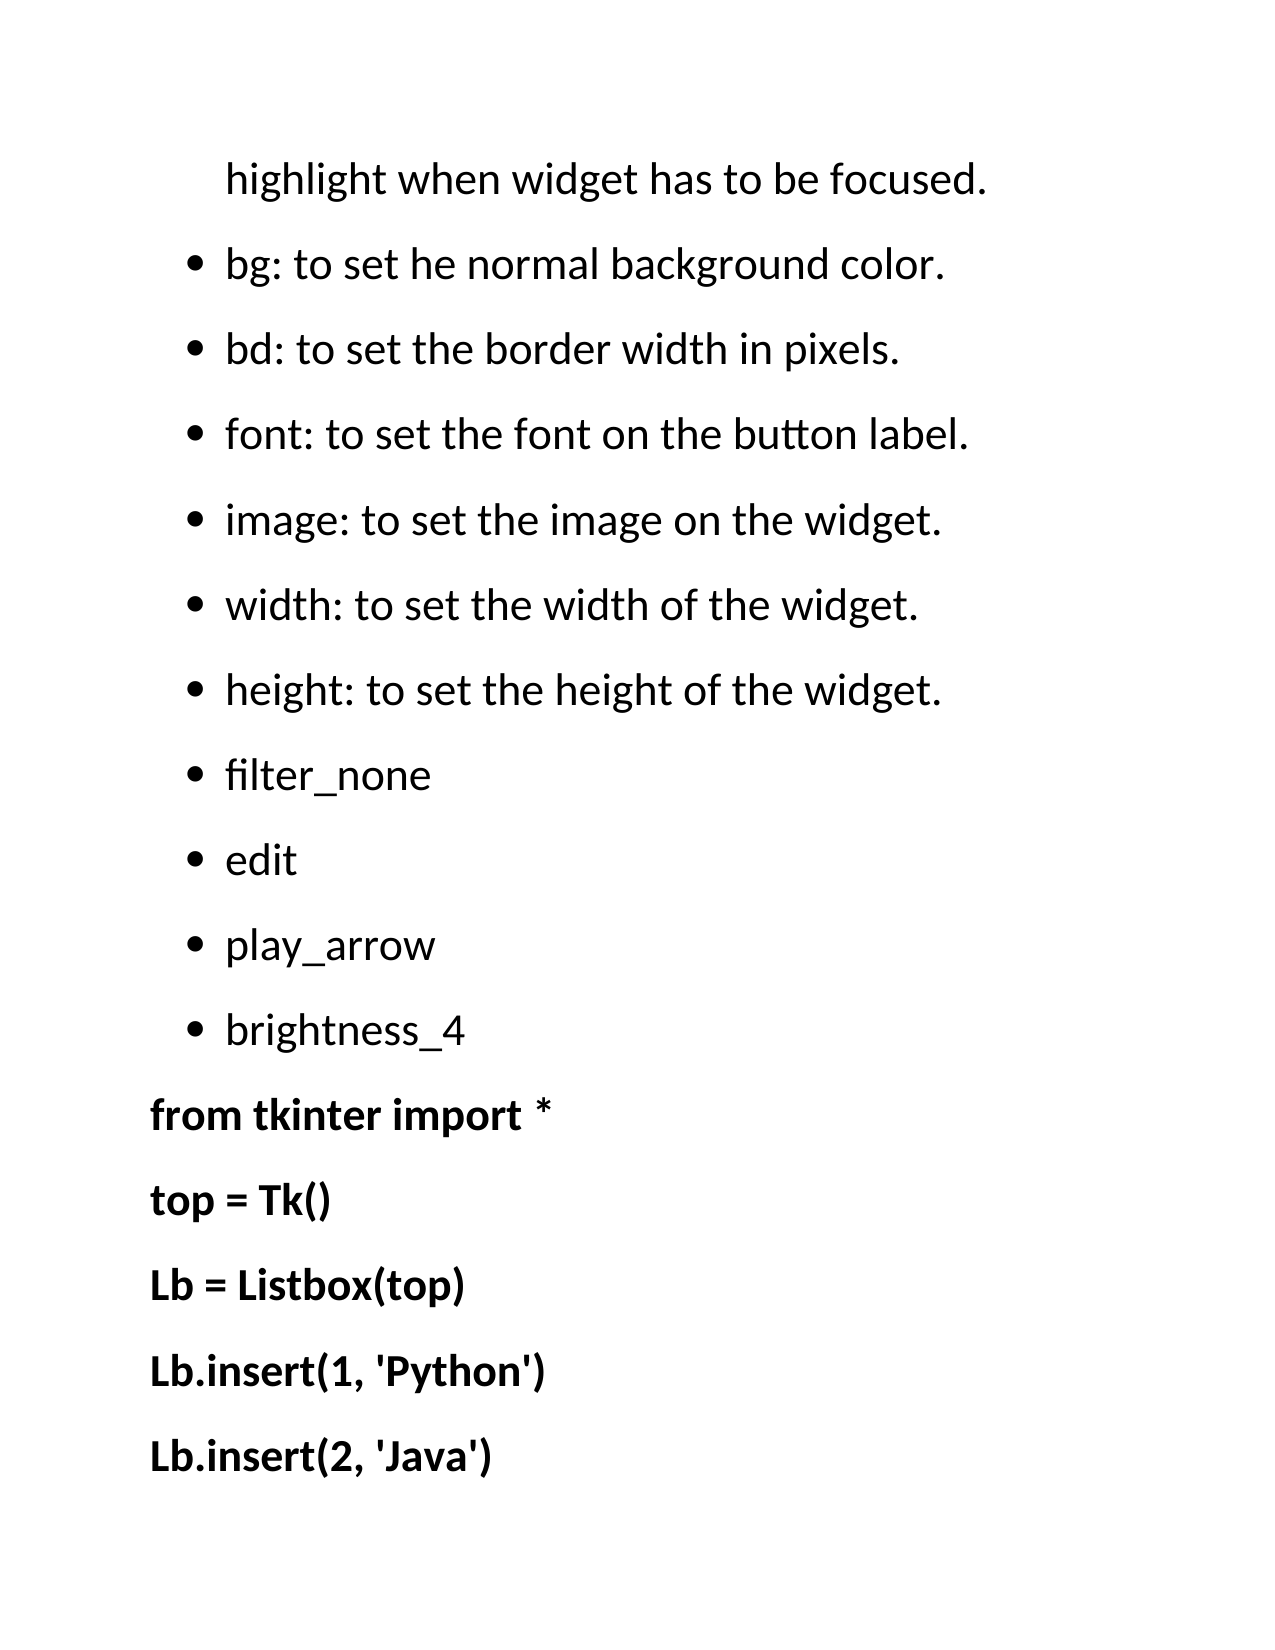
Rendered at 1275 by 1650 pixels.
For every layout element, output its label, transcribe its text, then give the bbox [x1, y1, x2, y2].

list height: to set the height of the widget. [187, 661, 1125, 717]
text from tkinter import * [150, 1086, 1125, 1142]
list font: to set the font on the button label. [187, 405, 1125, 461]
text Lb.insert(2, 'Java') [150, 1427, 1125, 1482]
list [187, 150, 1125, 206]
text Lb.insert(1, 'Python') [150, 1341, 1125, 1397]
text top = Tk() [150, 1171, 1125, 1227]
list brightness_4 [187, 1001, 1125, 1057]
list edit [187, 831, 1125, 887]
list filter_none [187, 746, 1125, 802]
list bd: to set the border width in pixels. [187, 320, 1125, 376]
list play_arrow [187, 916, 1125, 972]
list width: to set the width of the widget. [187, 576, 1125, 631]
list image: to set the image on the widget. [187, 490, 1125, 546]
list bg: to set he normal background color. [187, 235, 1125, 291]
text Lb = Listbox(top) [150, 1256, 1125, 1312]
